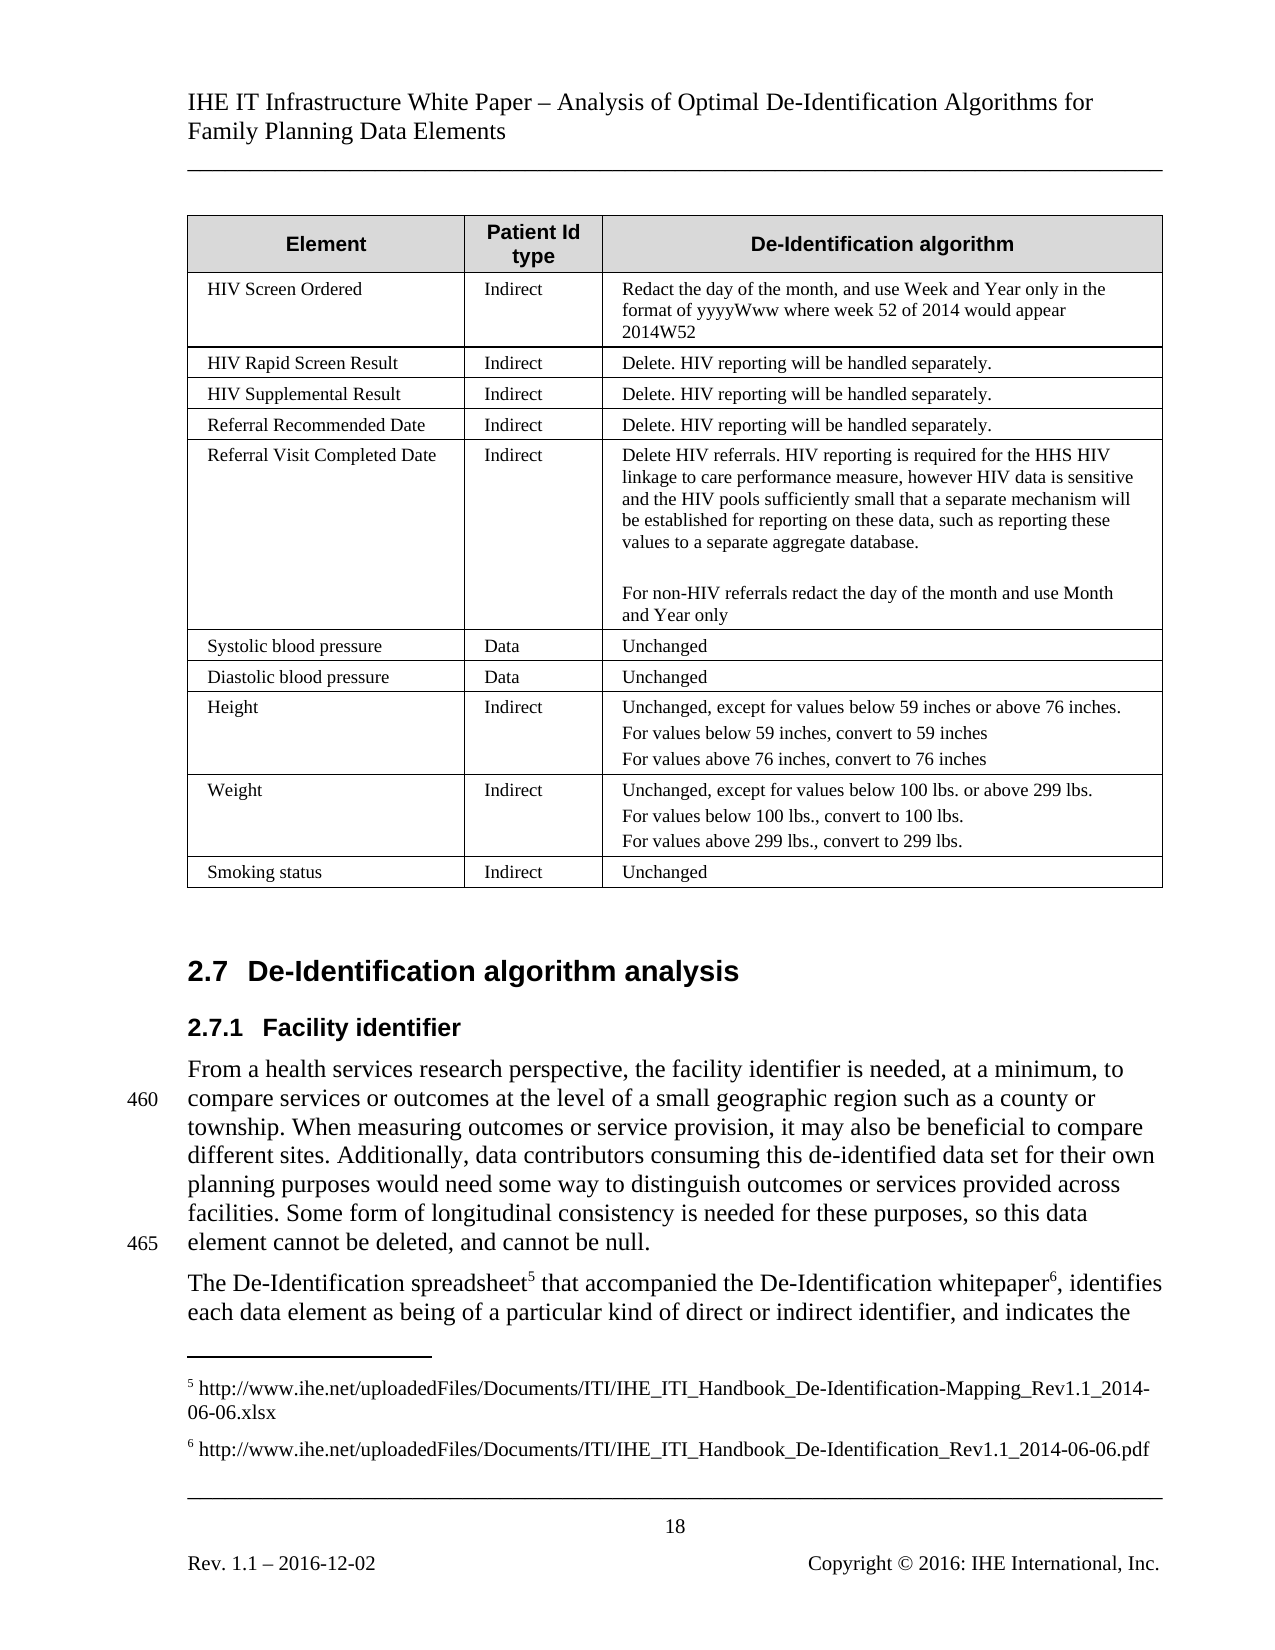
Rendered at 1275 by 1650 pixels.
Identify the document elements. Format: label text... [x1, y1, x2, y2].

table_header De-Identification algorithm [603, 216, 1162, 272]
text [187, 1268, 1162, 1325]
table_cell HIV Supplemental Result [188, 378, 464, 408]
table_cell HIV Rapid Screen Result [188, 348, 464, 377]
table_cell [603, 273, 1162, 346]
table_cell Unchanged [603, 630, 1162, 660]
table_cell Delete HIV referrals. HIV reporting is required for the HHS HIV linkage to care performance measure, however HIV data is sensitive and the HIV pools sufficiently small that a separate mechanism will be established for reporting on these data, such as reporting these values to a separate aggregate database. For non-HIV referrals redact the day of the month and use Month and Year only [603, 440, 1162, 629]
table_cell Height [188, 692, 464, 774]
table_cell Indirect [465, 273, 602, 346]
table_cell Indirect [465, 409, 602, 439]
table_cell Indirect [465, 348, 602, 377]
table_cell Referral Recommended Date [188, 409, 464, 439]
table_header Patient Id type [465, 216, 602, 272]
table_cell Systolic blood pressure [188, 630, 464, 660]
table_cell Unchanged, except for values below 100 lbs. or above 299 lbs. For values below 100 lbs., convert to 100 lbs. For values above 299 lbs., convert to 299 lbs. [603, 775, 1162, 856]
table_cell Delete. HIV reporting will be handled separately. [603, 348, 1162, 377]
table_cell Indirect [465, 440, 602, 629]
table_cell Indirect [465, 378, 602, 408]
table_cell Indirect [465, 857, 602, 887]
table_cell Data [465, 661, 602, 691]
table_cell Unchanged, except for values below 59 inches or above 76 inches. For values below 59 inches, convert to 59 inches For values above 76 inches, convert to 76 inches [603, 692, 1162, 774]
table_cell Delete. HIV reporting will be handled separately. [603, 409, 1162, 439]
table_cell Delete. HIV reporting will be handled separately. [603, 378, 1162, 408]
subtitle Facility identifier [187, 1013, 1162, 1042]
table_cell Unchanged [603, 661, 1162, 691]
table_cell Indirect [465, 692, 602, 774]
table_cell Unchanged [603, 857, 1162, 887]
table_cell Indirect [465, 775, 602, 856]
table_cell Referral Visit Completed Date [188, 440, 464, 629]
text From a health services research perspective, the facility identifier is needed, at a minimum, to compare services or outcomes at the level of a small geographic region such as a county or township. When measuring outcomes or service provision, it may also be beneficial to compare different sites. Additionally, data contributors consuming this de-identified data set for their own planning purposes would need some way to distinguish outcomes or services provided across facilities. Some form of longitudinal consistency is needed for these purposes, so this data element cannot be deleted, and cannot be null. [187, 1054, 1162, 1255]
table_cell Smoking status [188, 857, 464, 887]
subtitle De-Identification algorithm analysis [187, 954, 1162, 988]
table_cell HIV Screen Ordered [188, 273, 464, 346]
table_header Element [188, 216, 464, 272]
table_cell Diastolic blood pressure [188, 661, 464, 691]
table_cell Data [465, 630, 602, 660]
table_cell Weight [188, 775, 464, 856]
